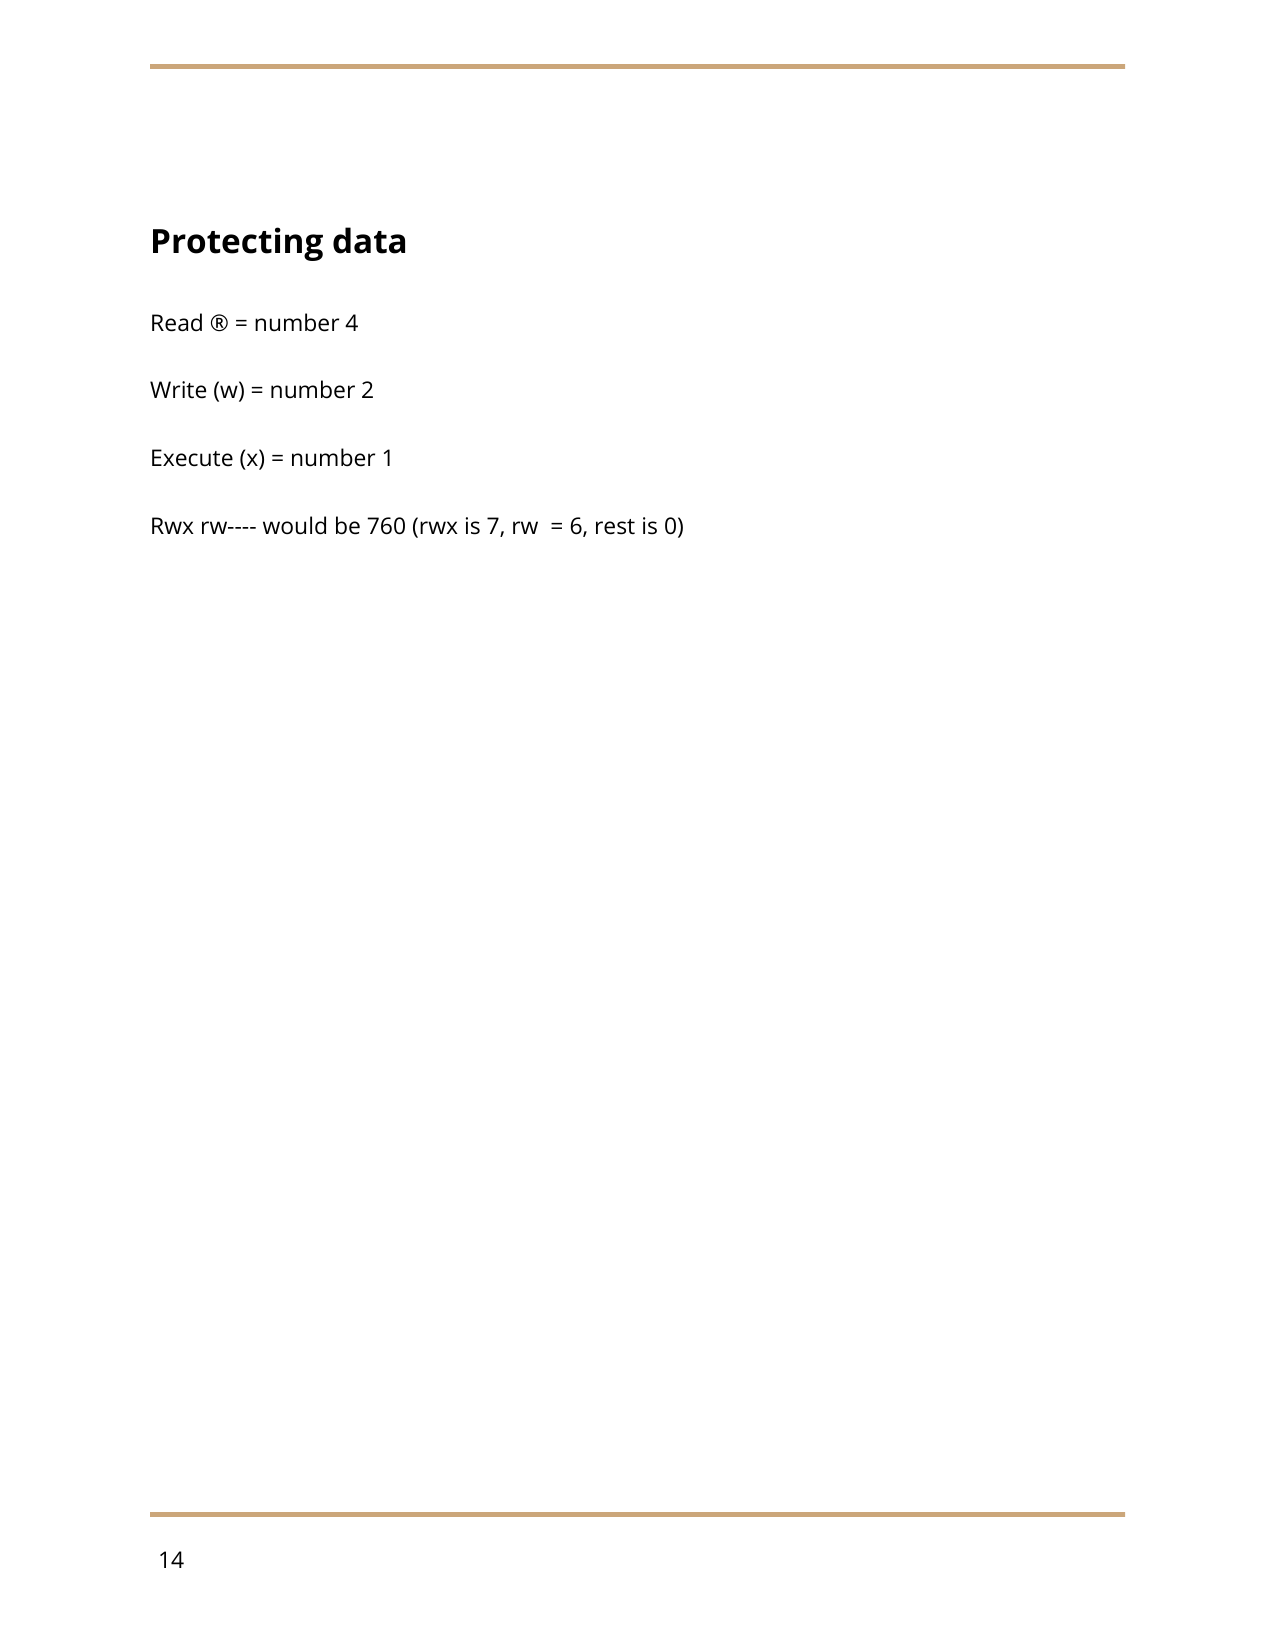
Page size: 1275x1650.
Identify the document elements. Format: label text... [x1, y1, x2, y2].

text Rwx rw---- would be 760 (rwx is 7, rw = 6, rest is 0) [150, 510, 1125, 541]
text Write (w) = number 2 [150, 374, 1125, 406]
text Protecting data [150, 218, 1125, 263]
text Execute (x) = number 1 [150, 442, 1125, 473]
text Read ® = number 4 [150, 307, 1125, 338]
picture [150, 64, 1125, 69]
picture [150, 1512, 1125, 1517]
